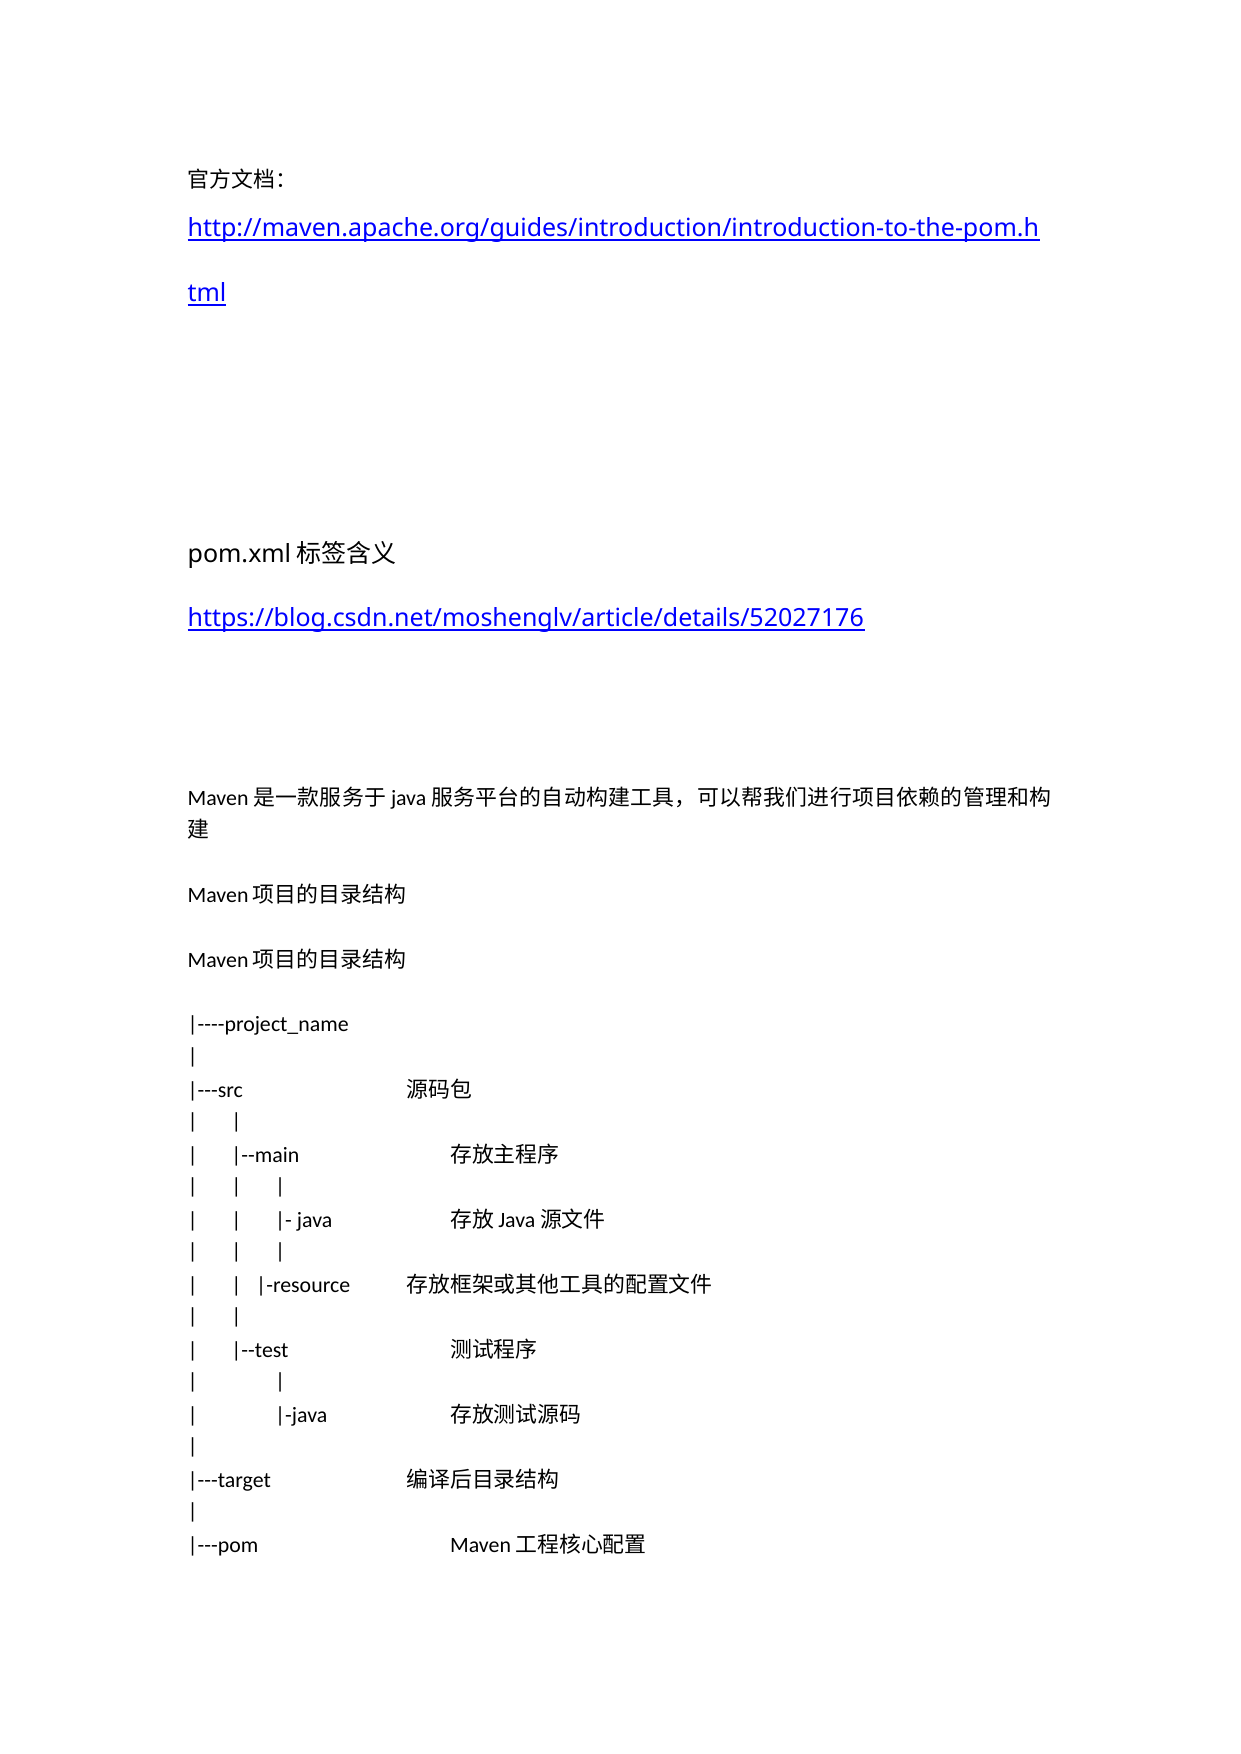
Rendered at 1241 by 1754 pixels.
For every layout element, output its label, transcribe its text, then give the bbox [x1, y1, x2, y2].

text | | | [187, 1169, 1053, 1202]
text | | [187, 1104, 1053, 1137]
text Maven是一款服务于java服务平台的自动构建工具，可以帮我们进行项目依赖的管理和构建 [187, 779, 1053, 844]
text | | |- java 存放Java源文件 [187, 1202, 1053, 1234]
text | | | [187, 1234, 1053, 1267]
text | |-java 存放测试源码 [187, 1397, 1053, 1429]
text pom.xml标签含义 [187, 519, 1053, 584]
text | [187, 1494, 1053, 1527]
text tml [187, 259, 1053, 324]
text | [187, 1039, 1053, 1072]
text 官方文档： [187, 162, 1053, 194]
text http://maven.apache.org/guides/introduction/introduction-to-the-pom.h [187, 194, 1053, 259]
text |---src 源码包 [187, 1072, 1053, 1104]
text | [187, 1429, 1053, 1462]
text Maven项目的目录结构 [187, 877, 1053, 909]
text |---target 编译后目录结构 [187, 1462, 1053, 1494]
text | | [187, 1299, 1053, 1332]
text | | |-resource 存放框架或其他工具的配置文件 [187, 1267, 1053, 1299]
text | | [187, 1364, 1053, 1397]
text |----project_name [187, 1007, 1053, 1039]
text | |--main 存放主程序 [187, 1137, 1053, 1169]
text Maven项目的目录结构 [187, 942, 1053, 974]
text https://blog.csdn.net/moshenglv/article/details/52027176 [187, 584, 1053, 649]
text |---pom Maven工程核心配置 [187, 1527, 1053, 1559]
text | |--test 测试程序 [187, 1332, 1053, 1364]
